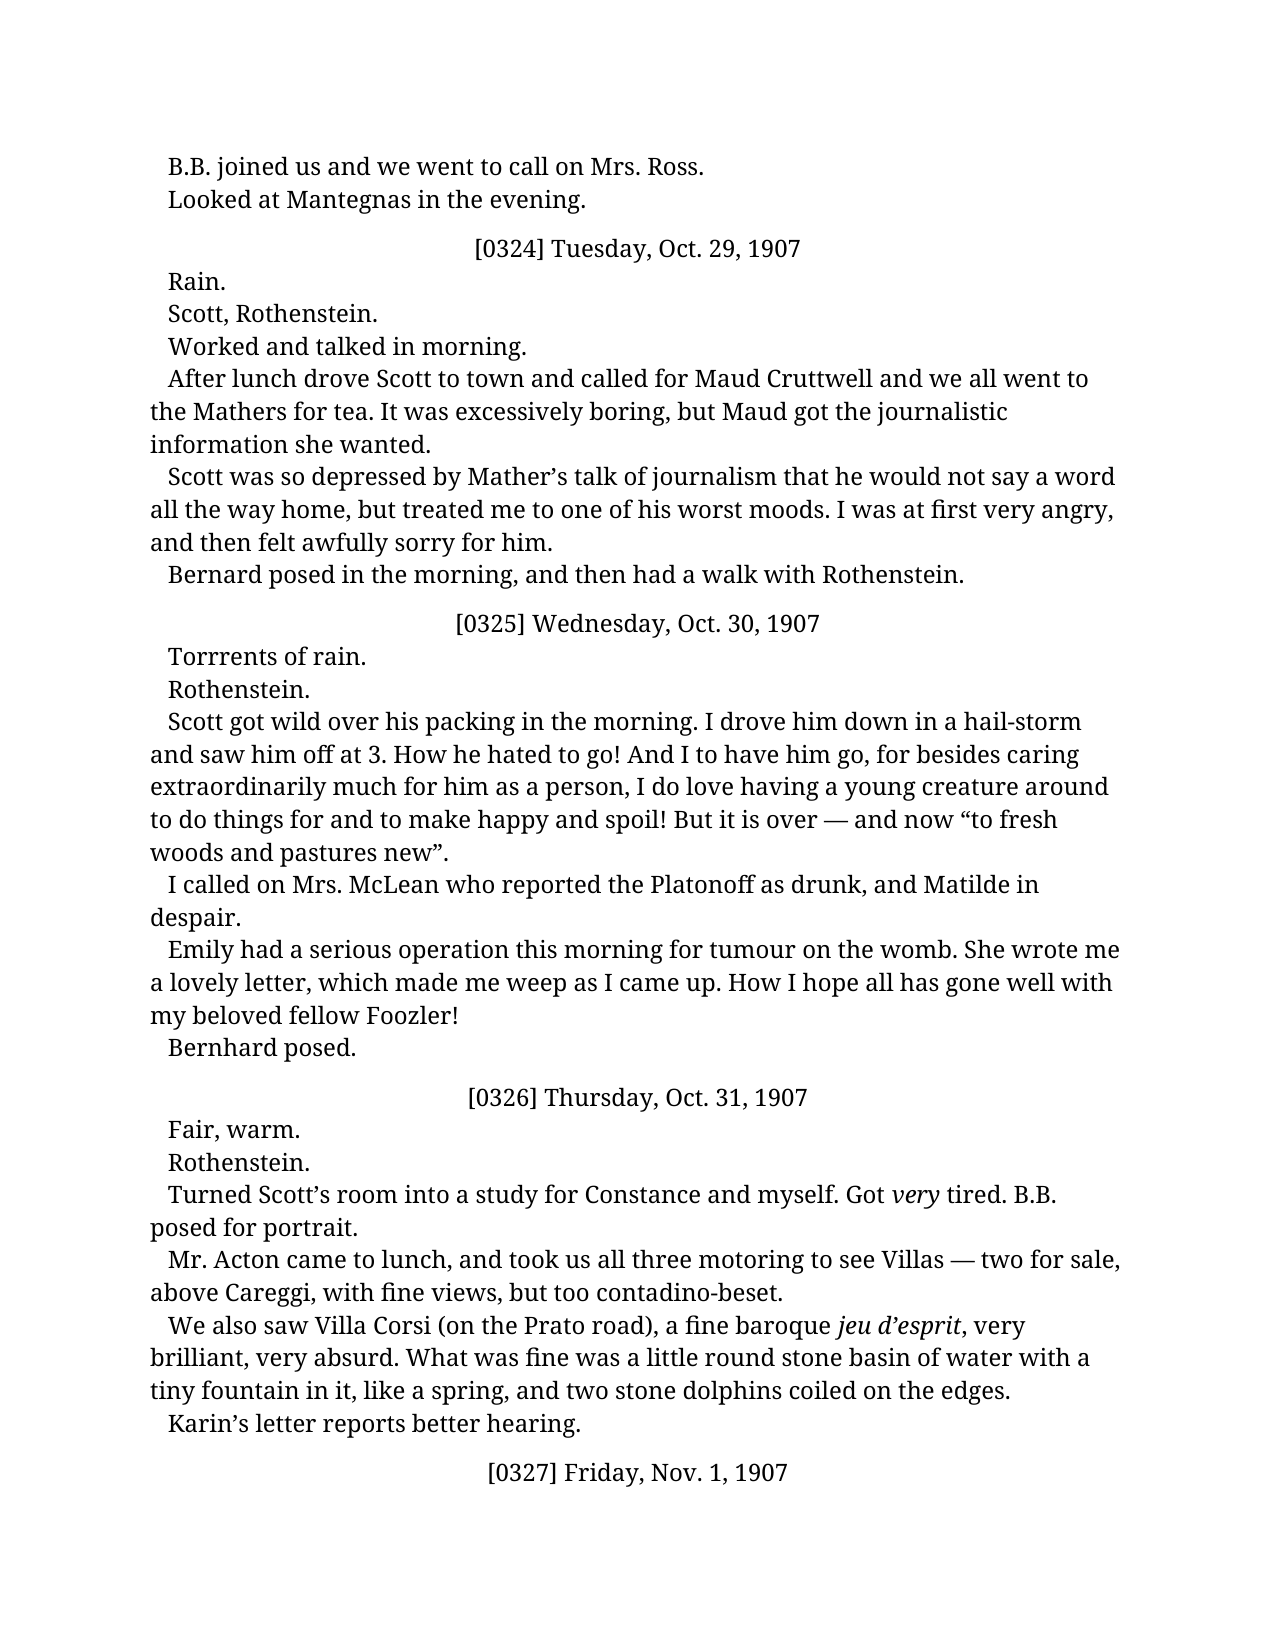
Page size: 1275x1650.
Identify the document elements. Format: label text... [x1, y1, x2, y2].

text Torrrents of rain. [150, 640, 1125, 672]
text [0325] Wednesday, Oct. 30, 1907 [150, 607, 1125, 640]
text Karin’s letter reports better hearing. [150, 1406, 1125, 1439]
text B.B. joined us and we went to call on Mrs. Ross. [150, 150, 1125, 183]
text Rothenstein. [150, 672, 1125, 705]
text [0327] Friday, Nov. 1, 1907 [150, 1456, 1125, 1488]
text Bernard posed in the morning, and then had a walk with Rothenstein. [150, 558, 1125, 591]
text Looked at Mantegnas in the evening. [150, 183, 1125, 215]
text After lunch drove Scott to town and called for Maud Cruttwell and we all went to the Mathers for tea. It was excessively boring, but Maud got the journalistic information she wanted. [150, 362, 1125, 460]
text I called on Mrs. McLean who reported the Platonoff as drunk, and Matilde in despair. [150, 868, 1125, 933]
text Rain. [150, 264, 1125, 297]
text We also saw Villa Corsi (on the Prato road), a fine baroque jeu d’esprit, very brilliant, very absurd. What was fine was a little round stone basin of water with a tiny fountain in it, like a spring, and two stone dolphins coiled on the edges. [150, 1308, 1125, 1406]
text Turned Scott’s room into a study for Constance and myself. Got very tired. B.B. posed for portrait. [150, 1178, 1125, 1243]
text Emily had a serious operation this morning for tumour on the womb. She wrote me a lovely letter, which made me weep as I came up. How I hope all has gone well with my beloved fellow Foozler! [150, 933, 1125, 1031]
text Scott, Rothenstein. [150, 297, 1125, 330]
text Scott was so depressed by Mather’s talk of journalism that he would not say a word all the way home, but treated me to one of his worst moods. I was at first very angry, and then felt awfully sorry for him. [150, 460, 1125, 558]
text [0326] Thursday, Oct. 31, 1907 [150, 1080, 1125, 1113]
text Worked and talked in morning. [150, 330, 1125, 362]
text [0324] Tuesday, Oct. 29, 1907 [150, 232, 1125, 264]
text Bernhard posed. [150, 1031, 1125, 1064]
text Fair, warm. [150, 1113, 1125, 1146]
text Mr. Acton came to lunch, and took us all three motoring to see Villas — two for sale, above Careggi, with fine views, but too contadino-beset. [150, 1243, 1125, 1308]
text Rothenstein. [150, 1146, 1125, 1178]
text Scott got wild over his packing in the morning. I drove him down in a hail-storm and saw him off at 3. How he hated to go! And I to have him go, for besides caring extraordinarily much for him as a person, I do love having a young creature around to do things for and to make happy and spoil! But it is over — and now “to fresh woods and pastures new”. [150, 705, 1125, 868]
